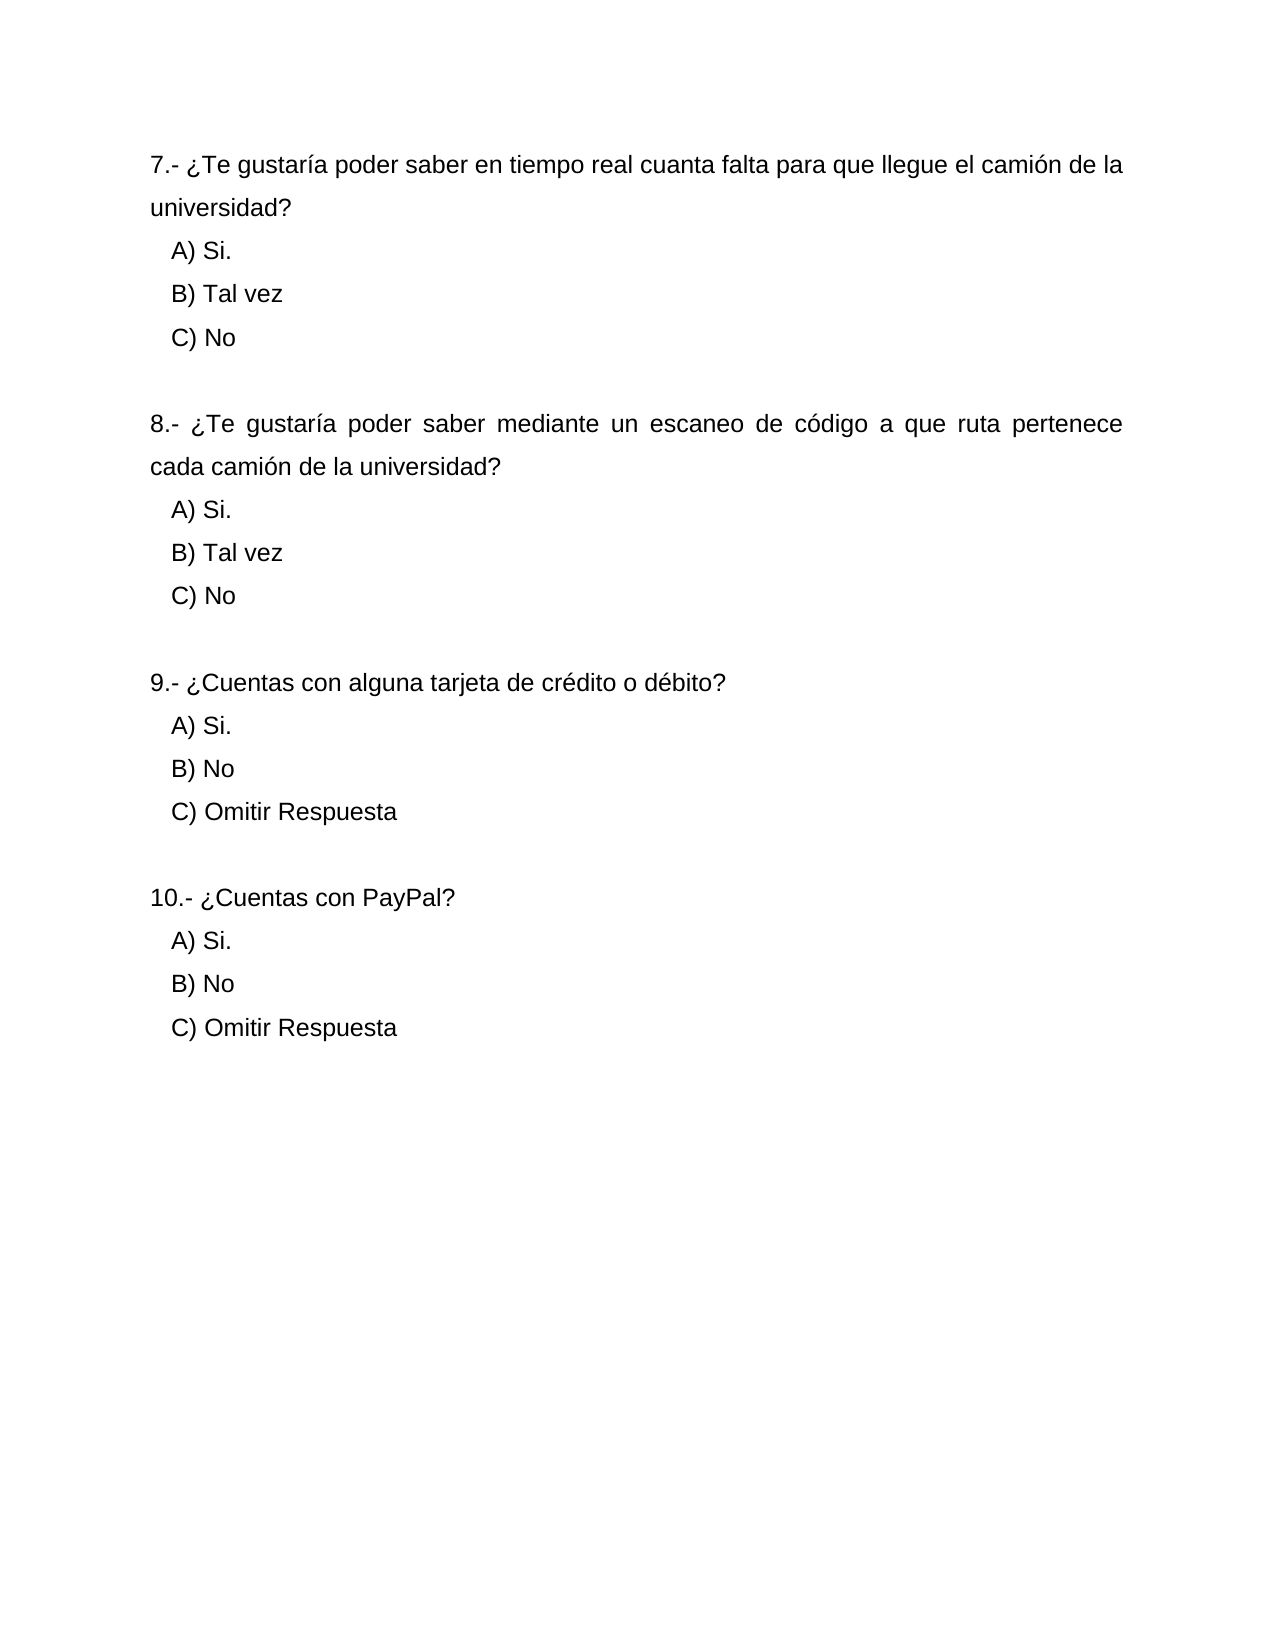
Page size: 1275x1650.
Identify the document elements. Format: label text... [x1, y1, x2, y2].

text 10.- ¿Cuentas con PayPal? [150, 883, 1125, 912]
text C) Omitir Respuesta [150, 1012, 1125, 1041]
text B) Tal vez [150, 538, 1125, 567]
text A) Si. [150, 236, 1125, 265]
text A) Si. [150, 926, 1125, 955]
text B) Tal vez [150, 279, 1125, 308]
text C) No [150, 581, 1125, 610]
text A) Si. [150, 711, 1125, 739]
text C) Omitir Respuesta [150, 797, 1125, 826]
text B) No [150, 754, 1125, 782]
text C) No [150, 322, 1125, 351]
text B) No [150, 969, 1125, 998]
text 9.- ¿Cuentas con alguna tarjeta de crédito o débito? [150, 667, 1125, 696]
text 8.- ¿Te gustaría poder saber mediante un escaneo de código a que ruta pertenece cada camión de la universidad? [150, 409, 1125, 481]
text A) Si. [150, 495, 1125, 524]
text 7.- ¿Te gustaría poder saber en tiempo real cuanta falta para que llegue el camión de la universidad? [150, 150, 1125, 222]
